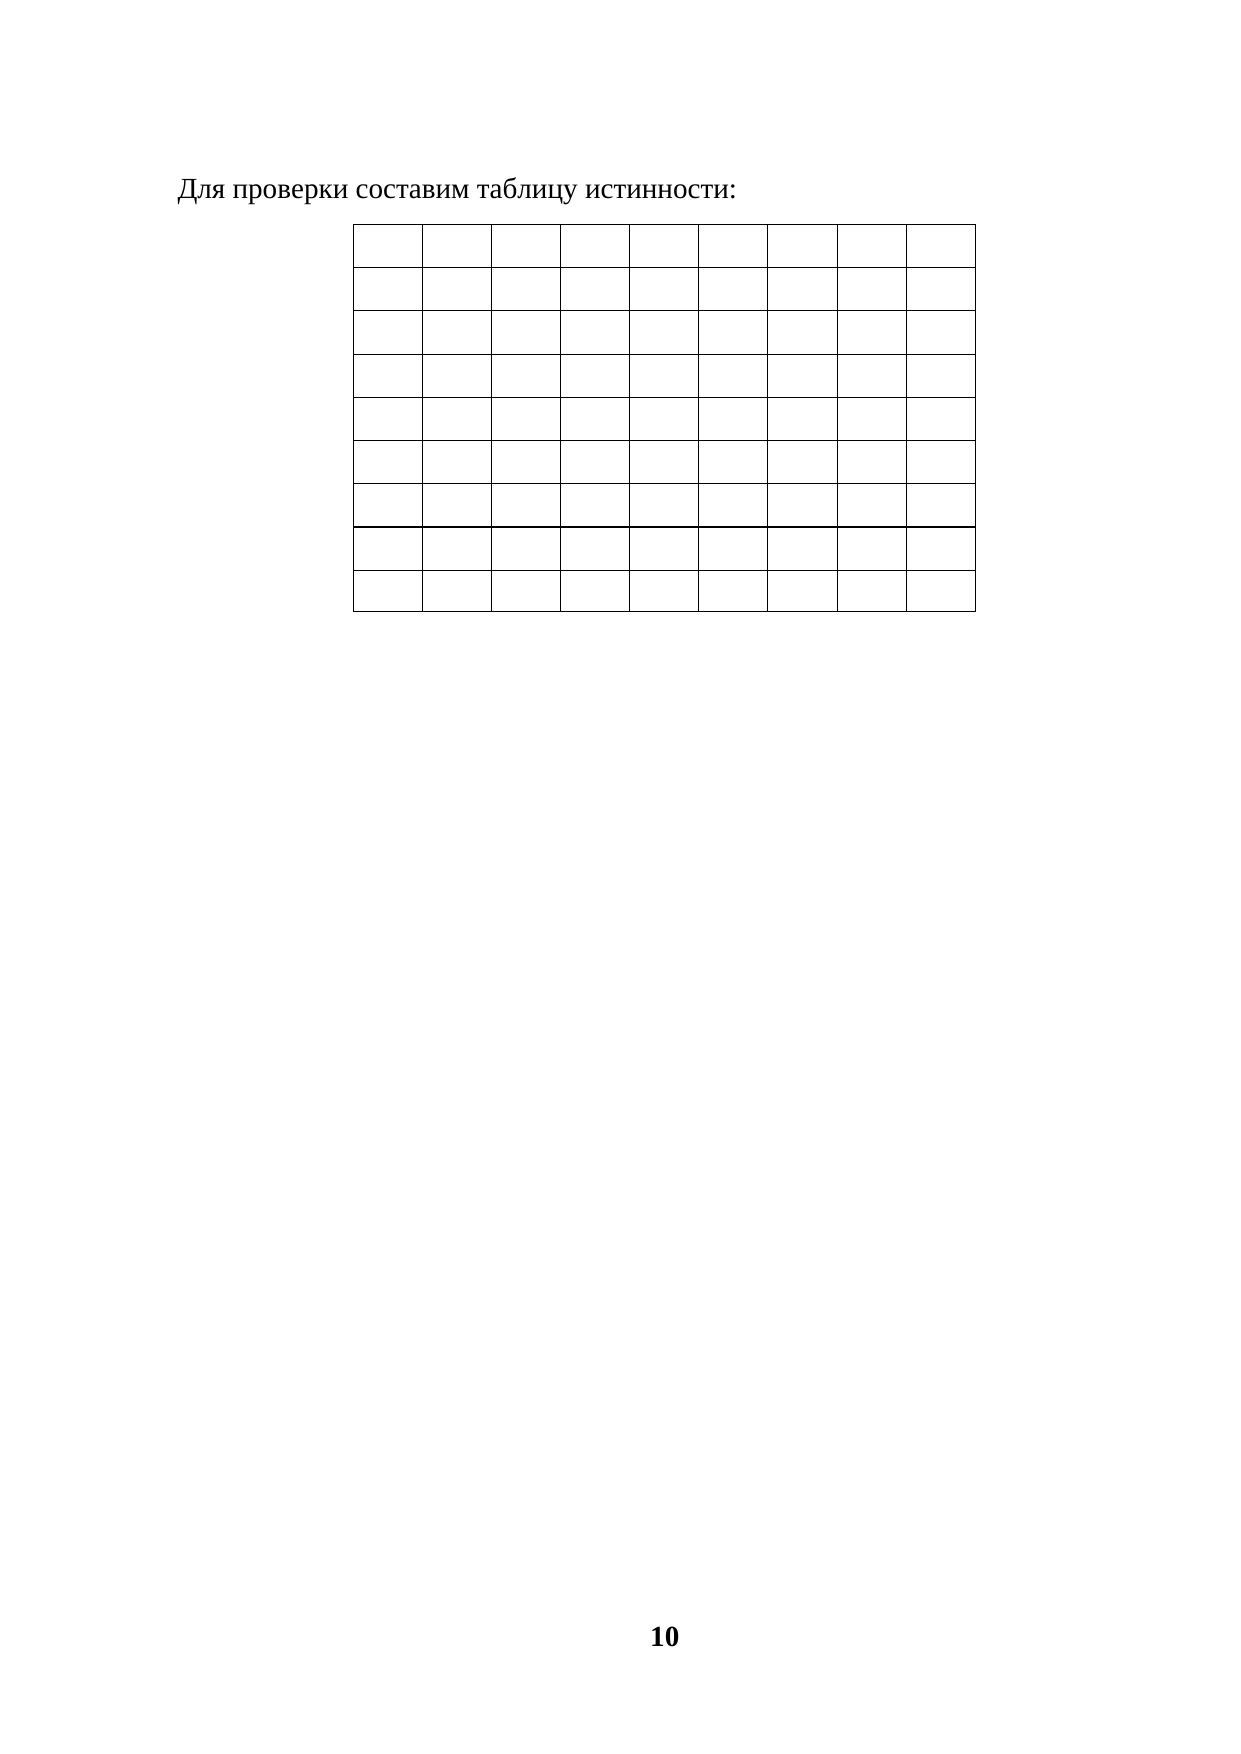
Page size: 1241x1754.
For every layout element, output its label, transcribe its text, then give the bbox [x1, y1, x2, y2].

table_cell [354, 528, 422, 569]
table_cell [354, 311, 422, 353]
table_cell [838, 268, 906, 310]
table_cell [768, 528, 837, 569]
table_cell [423, 355, 491, 397]
table_cell [907, 398, 975, 440]
table_cell [907, 484, 975, 526]
table_cell [354, 355, 422, 397]
table_cell [630, 268, 698, 310]
table_cell [907, 441, 975, 483]
table_header [423, 225, 491, 267]
table_cell [354, 484, 422, 526]
table_cell [838, 441, 906, 483]
table_header [699, 225, 767, 267]
table_cell [354, 268, 422, 310]
table_cell [768, 571, 837, 611]
table_cell [699, 355, 767, 397]
table_cell [561, 355, 629, 397]
table_cell [561, 311, 629, 353]
table_cell [423, 571, 491, 611]
table_cell [907, 528, 975, 569]
table_cell [907, 571, 975, 611]
table_cell [838, 311, 906, 353]
table_header [630, 225, 698, 267]
table_cell [907, 355, 975, 397]
table_cell [561, 571, 629, 611]
table_cell [354, 571, 422, 611]
table_cell [699, 571, 767, 611]
table_cell [907, 311, 975, 353]
table_cell [699, 311, 767, 353]
table_cell [561, 484, 629, 526]
table_cell [492, 528, 560, 569]
table_cell [768, 268, 837, 310]
table_cell [630, 355, 698, 397]
table_cell [699, 528, 767, 569]
table_cell [630, 528, 698, 569]
table_header [907, 225, 975, 267]
table_cell [423, 398, 491, 440]
table_cell [699, 484, 767, 526]
table_cell [561, 268, 629, 310]
table_cell [561, 441, 629, 483]
table_cell [423, 311, 491, 353]
table_cell [354, 441, 422, 483]
table_cell [699, 268, 767, 310]
table_cell [492, 441, 560, 483]
table_cell [768, 311, 837, 353]
table_cell [699, 441, 767, 483]
table_cell [838, 355, 906, 397]
table_cell [907, 268, 975, 310]
table_cell [492, 268, 560, 310]
table_header [768, 225, 837, 267]
text Для проверки составим таблицу истинности: [177, 171, 1152, 204]
table_cell [768, 355, 837, 397]
table_cell [492, 355, 560, 397]
table_cell [423, 484, 491, 526]
table_cell [423, 441, 491, 483]
table_cell [630, 441, 698, 483]
table_cell [561, 528, 629, 569]
table_cell [492, 484, 560, 526]
table_cell [768, 398, 837, 440]
table_cell [492, 398, 560, 440]
table_cell [630, 571, 698, 611]
table_cell [423, 268, 491, 310]
table_header [492, 225, 560, 267]
table_header [354, 225, 422, 267]
table_cell [699, 398, 767, 440]
table_cell [838, 528, 906, 569]
table_cell [492, 311, 560, 353]
table_cell [630, 398, 698, 440]
table_cell [561, 398, 629, 440]
table_cell [768, 441, 837, 483]
table_cell [838, 398, 906, 440]
table_cell [423, 528, 491, 569]
table_header [838, 225, 906, 267]
table_cell [630, 311, 698, 353]
table_cell [354, 398, 422, 440]
table_cell [838, 571, 906, 611]
table_cell [492, 571, 560, 611]
table_cell [768, 484, 837, 526]
table_cell [630, 484, 698, 526]
table_cell [838, 484, 906, 526]
table_header [561, 225, 629, 267]
